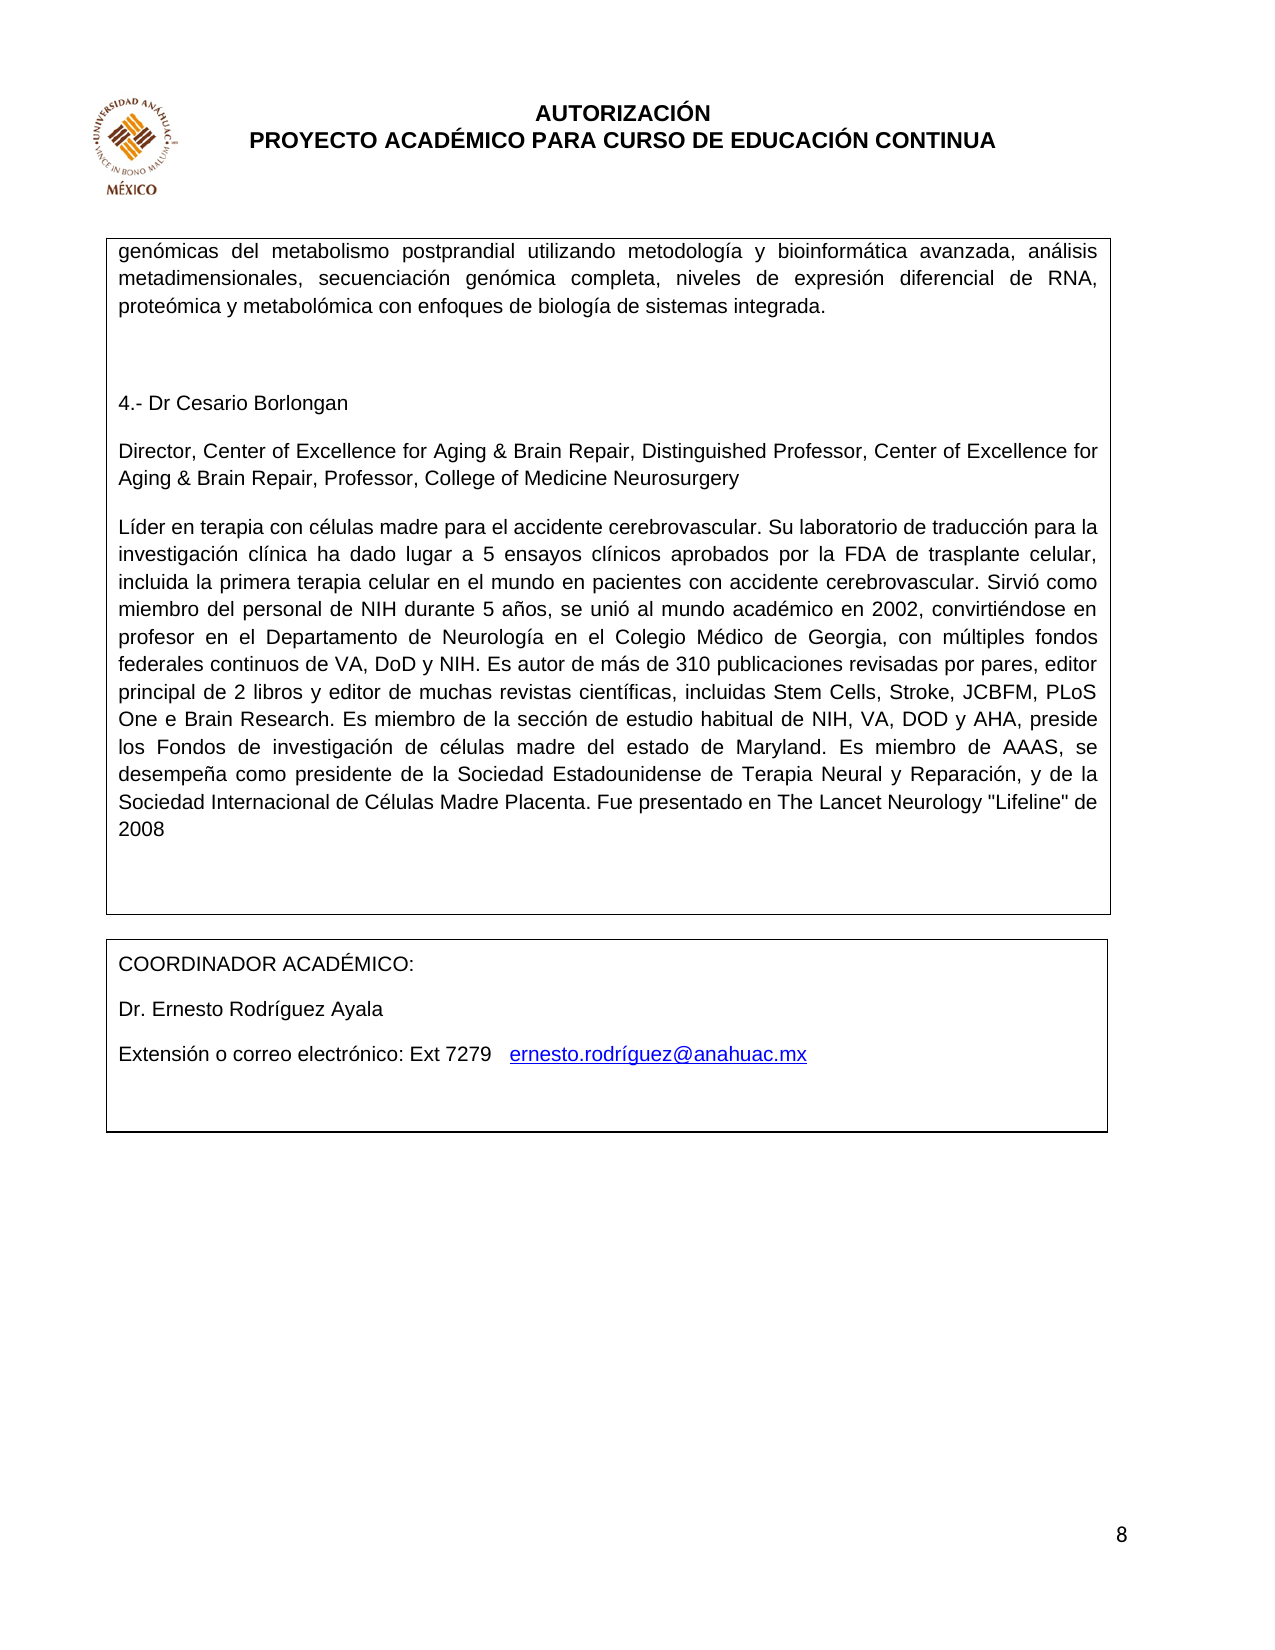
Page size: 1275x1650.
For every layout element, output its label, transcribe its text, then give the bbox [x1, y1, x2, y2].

table_header COORDINADOR ACADÉMICO: Dr. Ernesto Rodríguez Ayala Extensión o correo electrónico: Ext 7279 ernesto.rodríguez@anahuac.mx [107, 940, 1107, 1131]
picture [24, 72, 232, 231]
